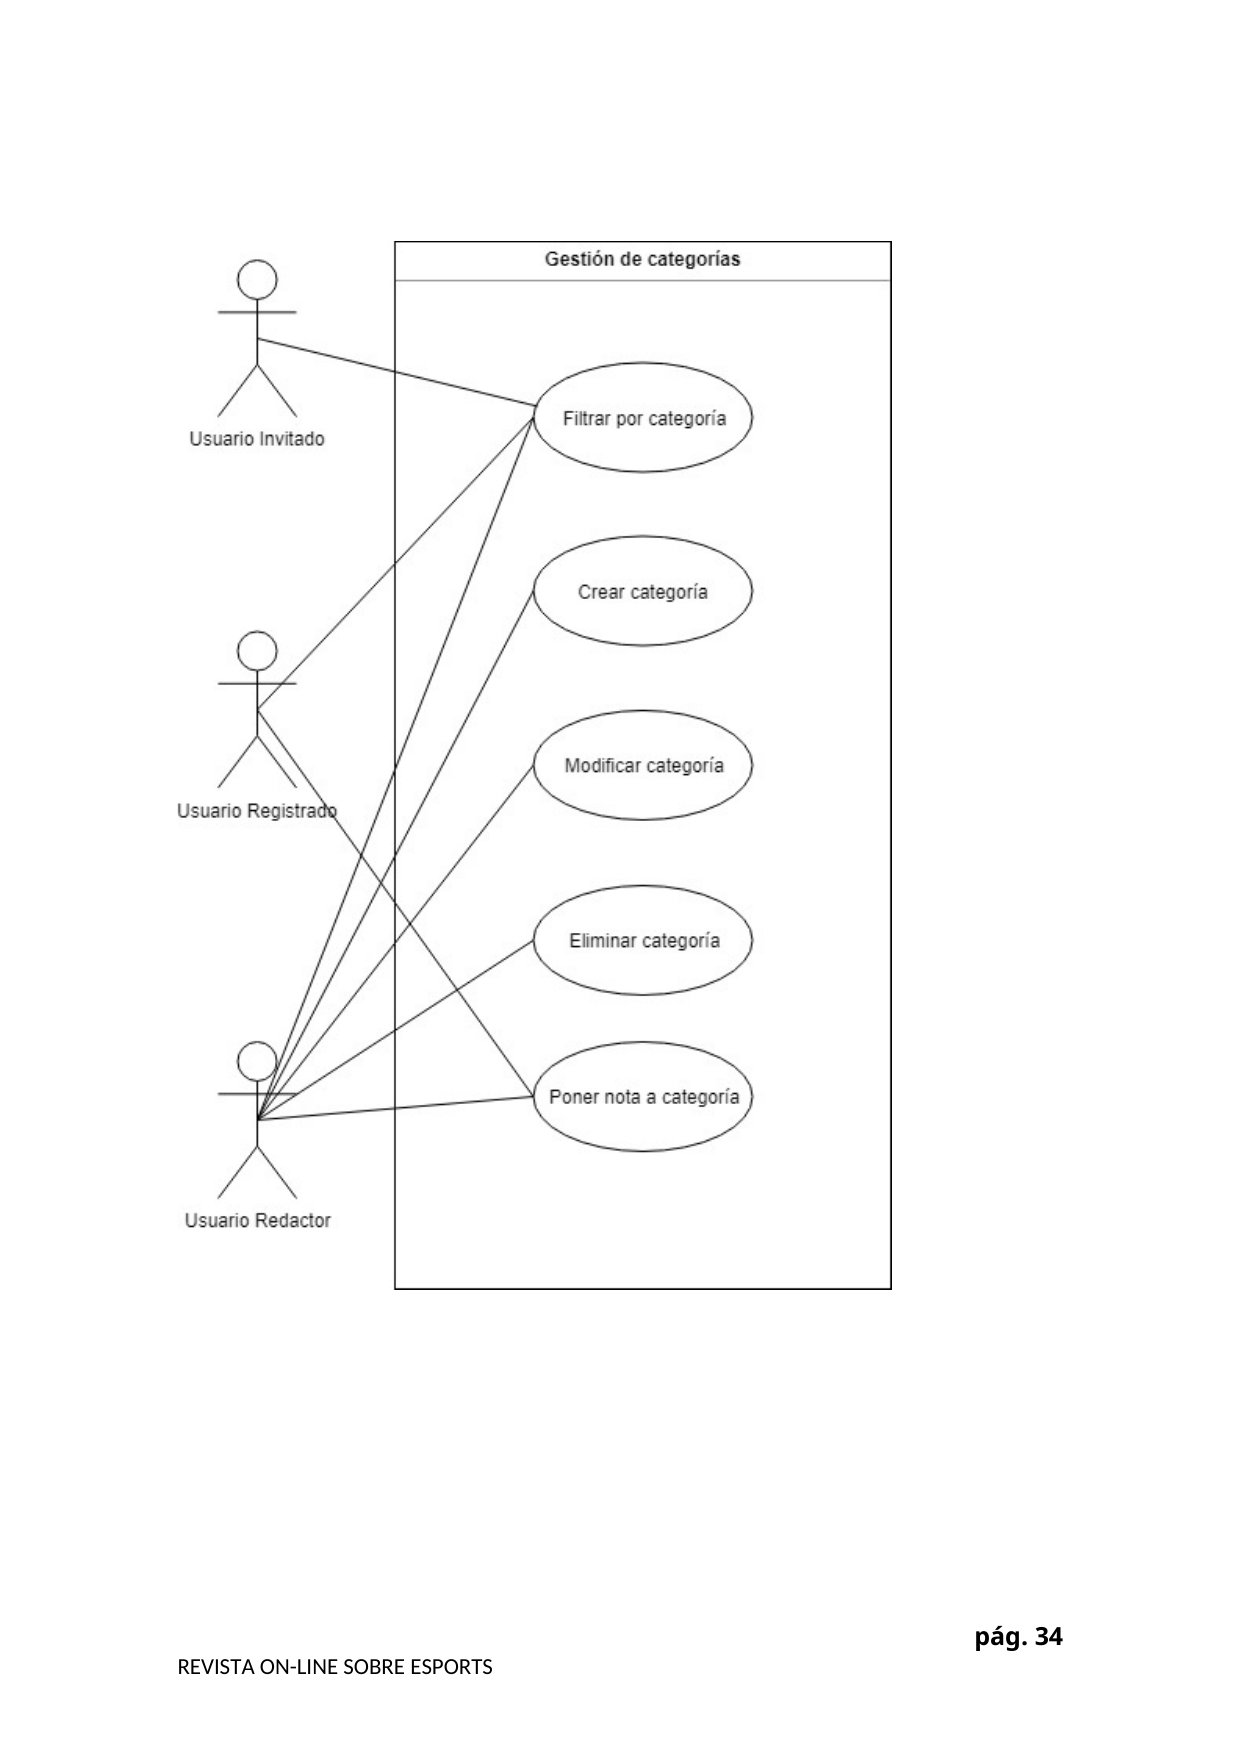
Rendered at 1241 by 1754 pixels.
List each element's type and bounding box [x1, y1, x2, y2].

picture [177, 241, 892, 1290]
